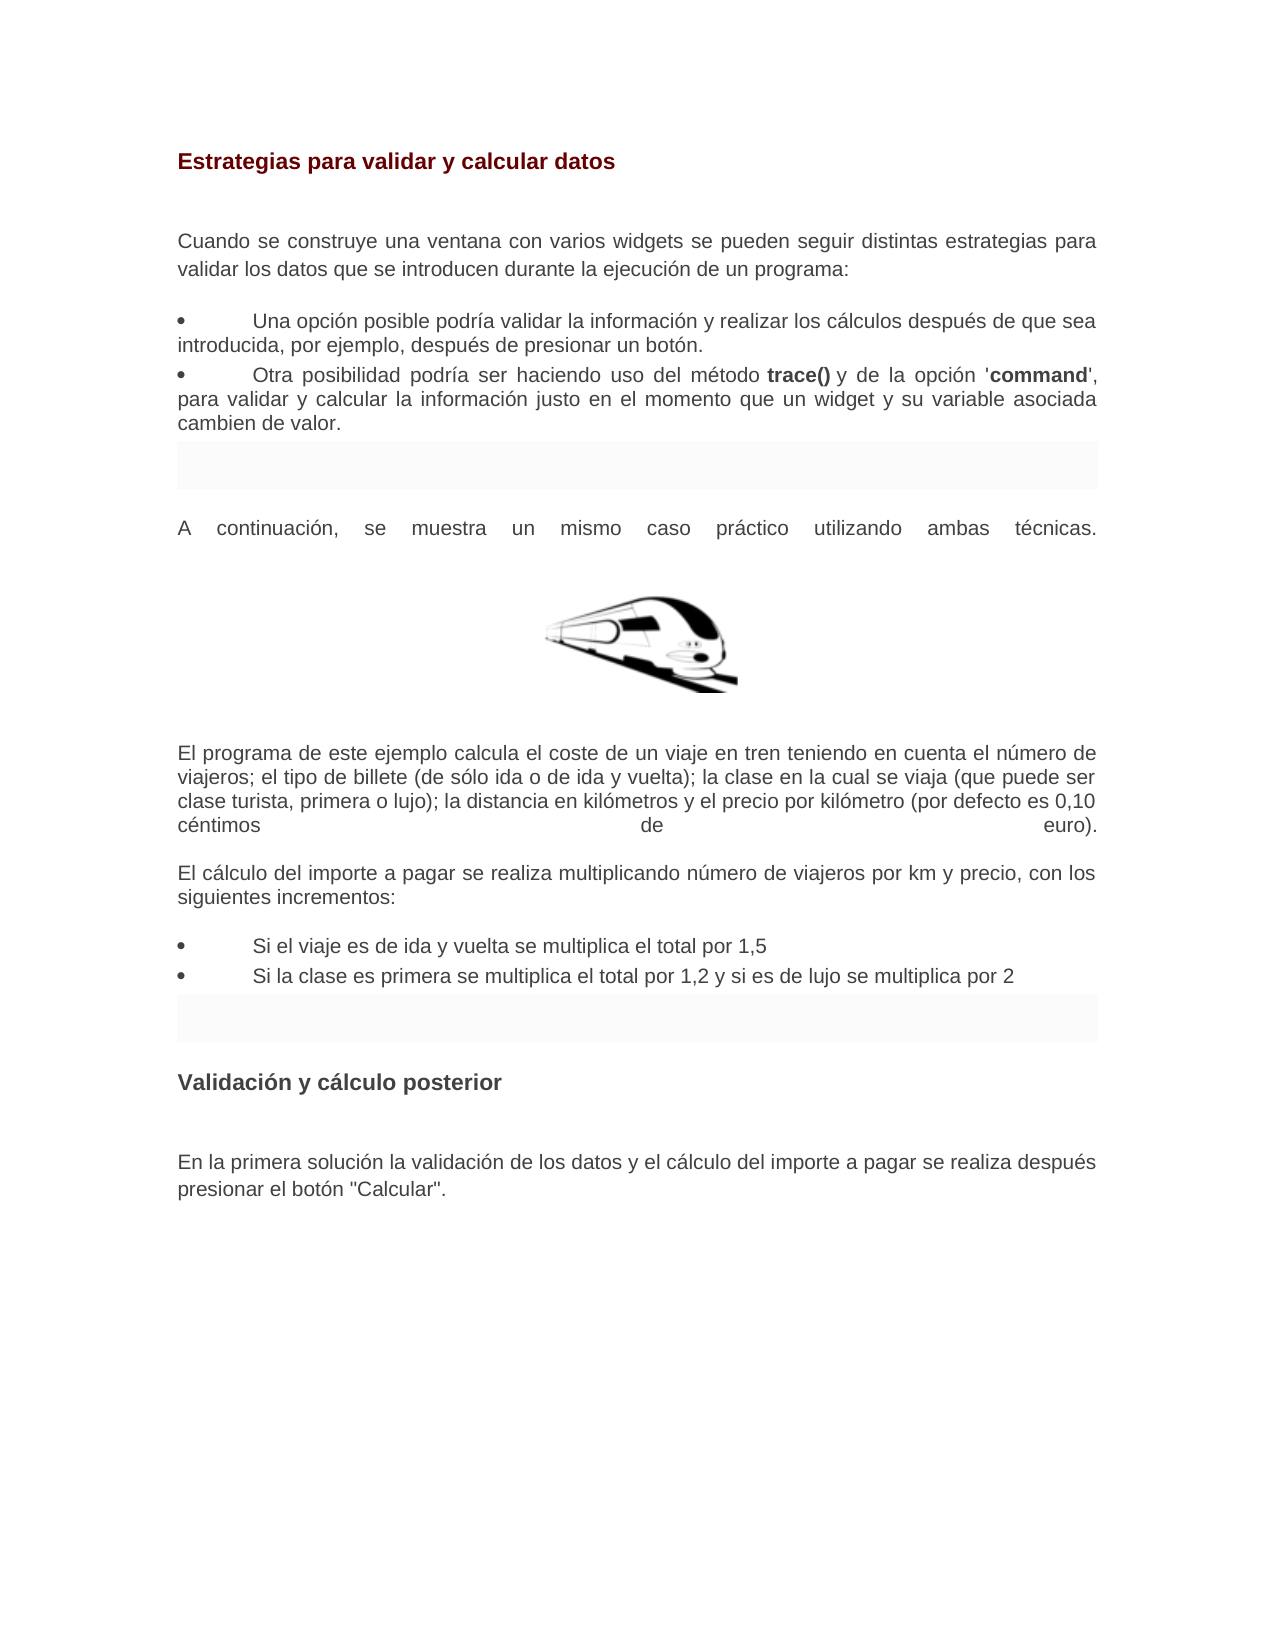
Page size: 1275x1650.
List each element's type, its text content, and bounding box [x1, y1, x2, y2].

text A continuación, se muestra un mismo caso práctico utilizando ambas técnicas. [177, 516, 1098, 568]
list Una opción posible podría validar la información y realizar los cálculos después de que sea introducida, por ejemplo, después de presionar un botón. [177, 309, 1098, 357]
picture [537, 592, 738, 693]
subtitle Validación y cálculo posterior [177, 1068, 1098, 1095]
text El programa de este ejemplo calcula el coste de un viaje en tren teniendo en cuenta el número de viajeros; el tipo de billete (de sólo ida o de ida y vuelta); la clase en la cual se viaja (que puede ser clase turista, primera o lujo); la distancia en kilómetros y el precio por kilómetro (por defecto es 0,10 céntimos de euro). El cálculo del importe a pagar se realiza multiplicando número de viajeros por km y precio, con los siguientes incrementos: [177, 717, 1098, 908]
list Si el viaje es de ida y vuelta se multiplica el total por 1,5 [177, 933, 1098, 957]
text Cuando se construye una ventana con varios widgets se pueden seguir distintas estrategias para validar los datos que se introducen durante la ejecución de un programa: [177, 229, 1098, 280]
list Si la clase es primera se multiplica el total por 1,2 y si es de lujo se multiplica por 2 [177, 964, 1098, 988]
list Otra posibilidad podría ser haciendo uso del método trace() y de la opción 'command', para validar y calcular la información justo en el momento que un widget y su variable asociada cambien de valor. [177, 363, 1098, 435]
text En la primera solución la validación de los datos y el cálculo del importe a pagar se realiza después presionar el botón "Calcular". [177, 1150, 1098, 1201]
subtitle Estrategias para validar y calcular datos [177, 148, 1098, 174]
